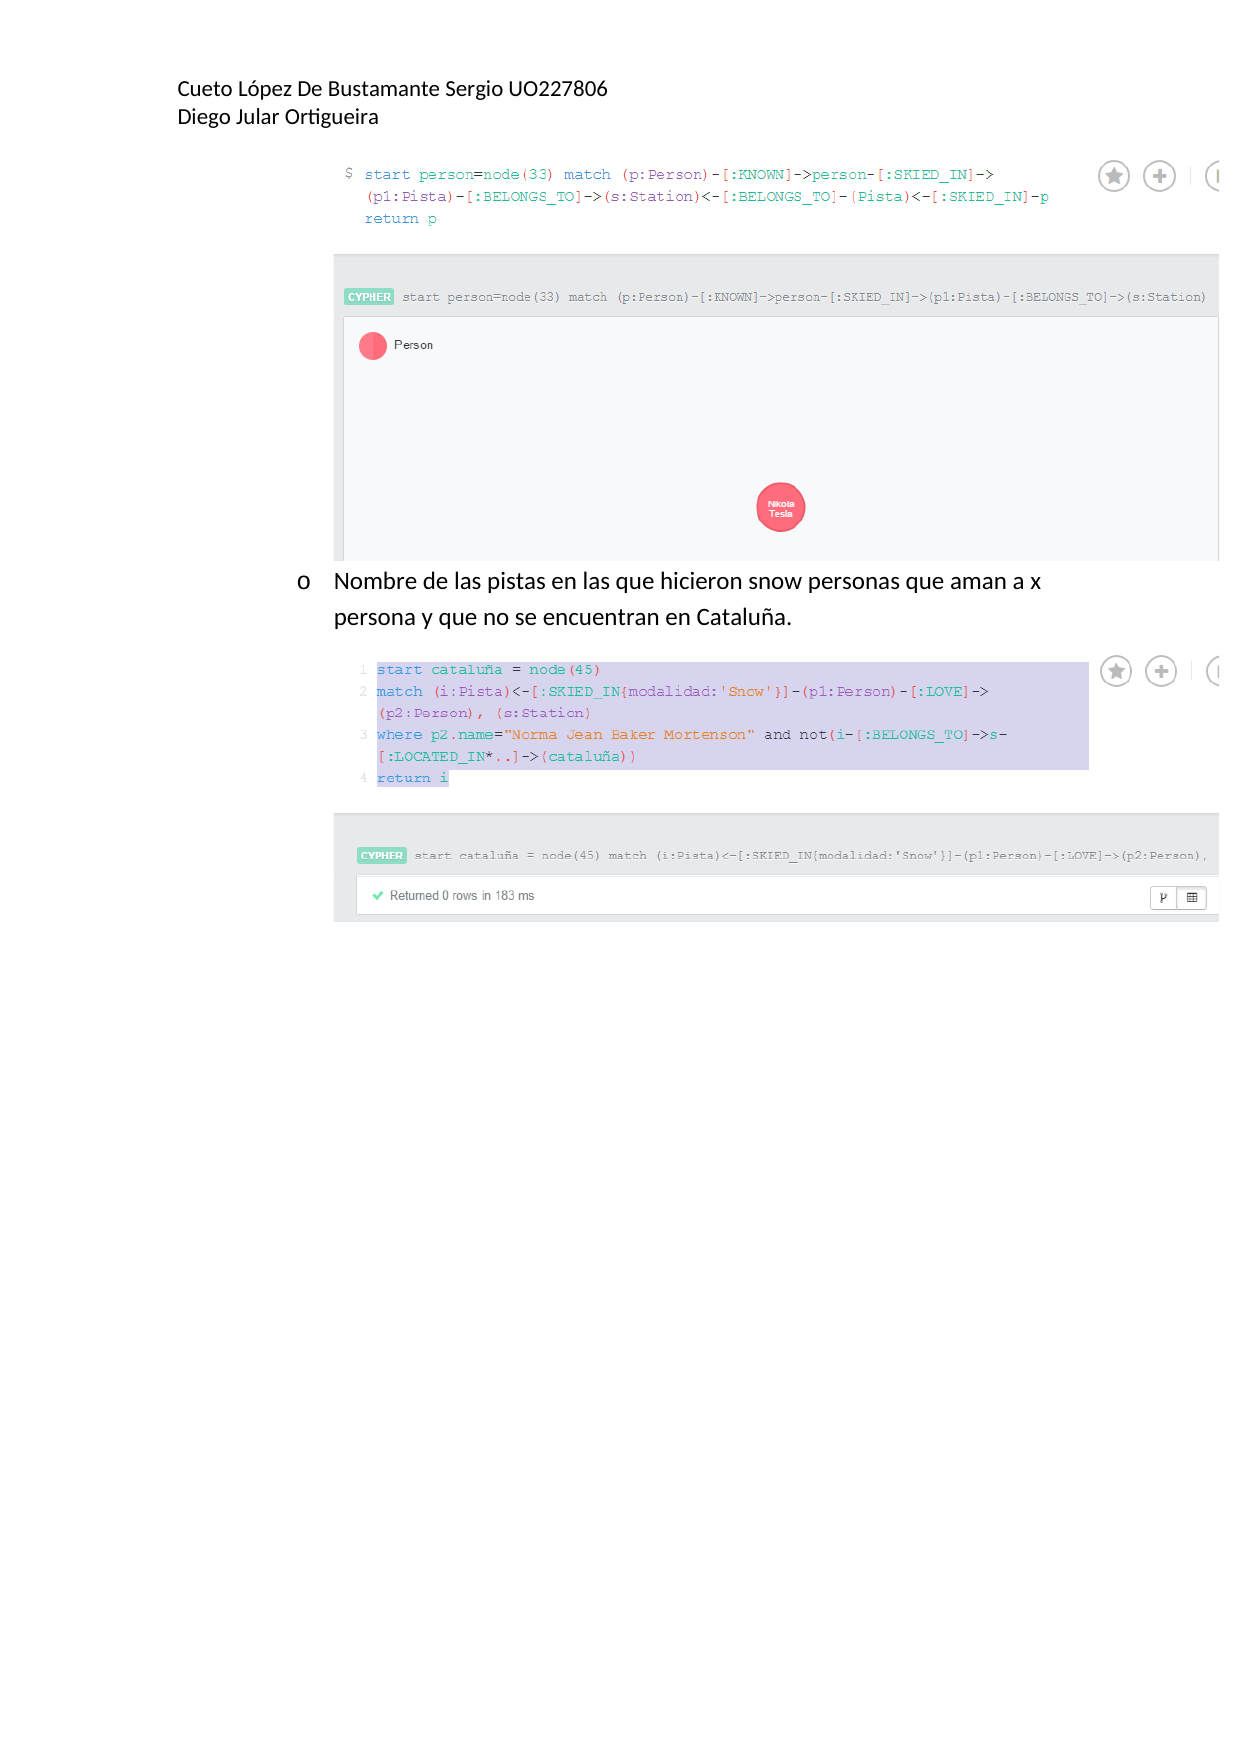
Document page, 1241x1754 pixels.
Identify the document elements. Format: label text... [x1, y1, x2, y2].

picture [333, 636, 1220, 922]
list Nombre de las pistas en las que hicieron snow personas que aman a x persona y que no se encuentran en Cataluña. [296, 565, 1063, 632]
picture [333, 147, 1220, 561]
